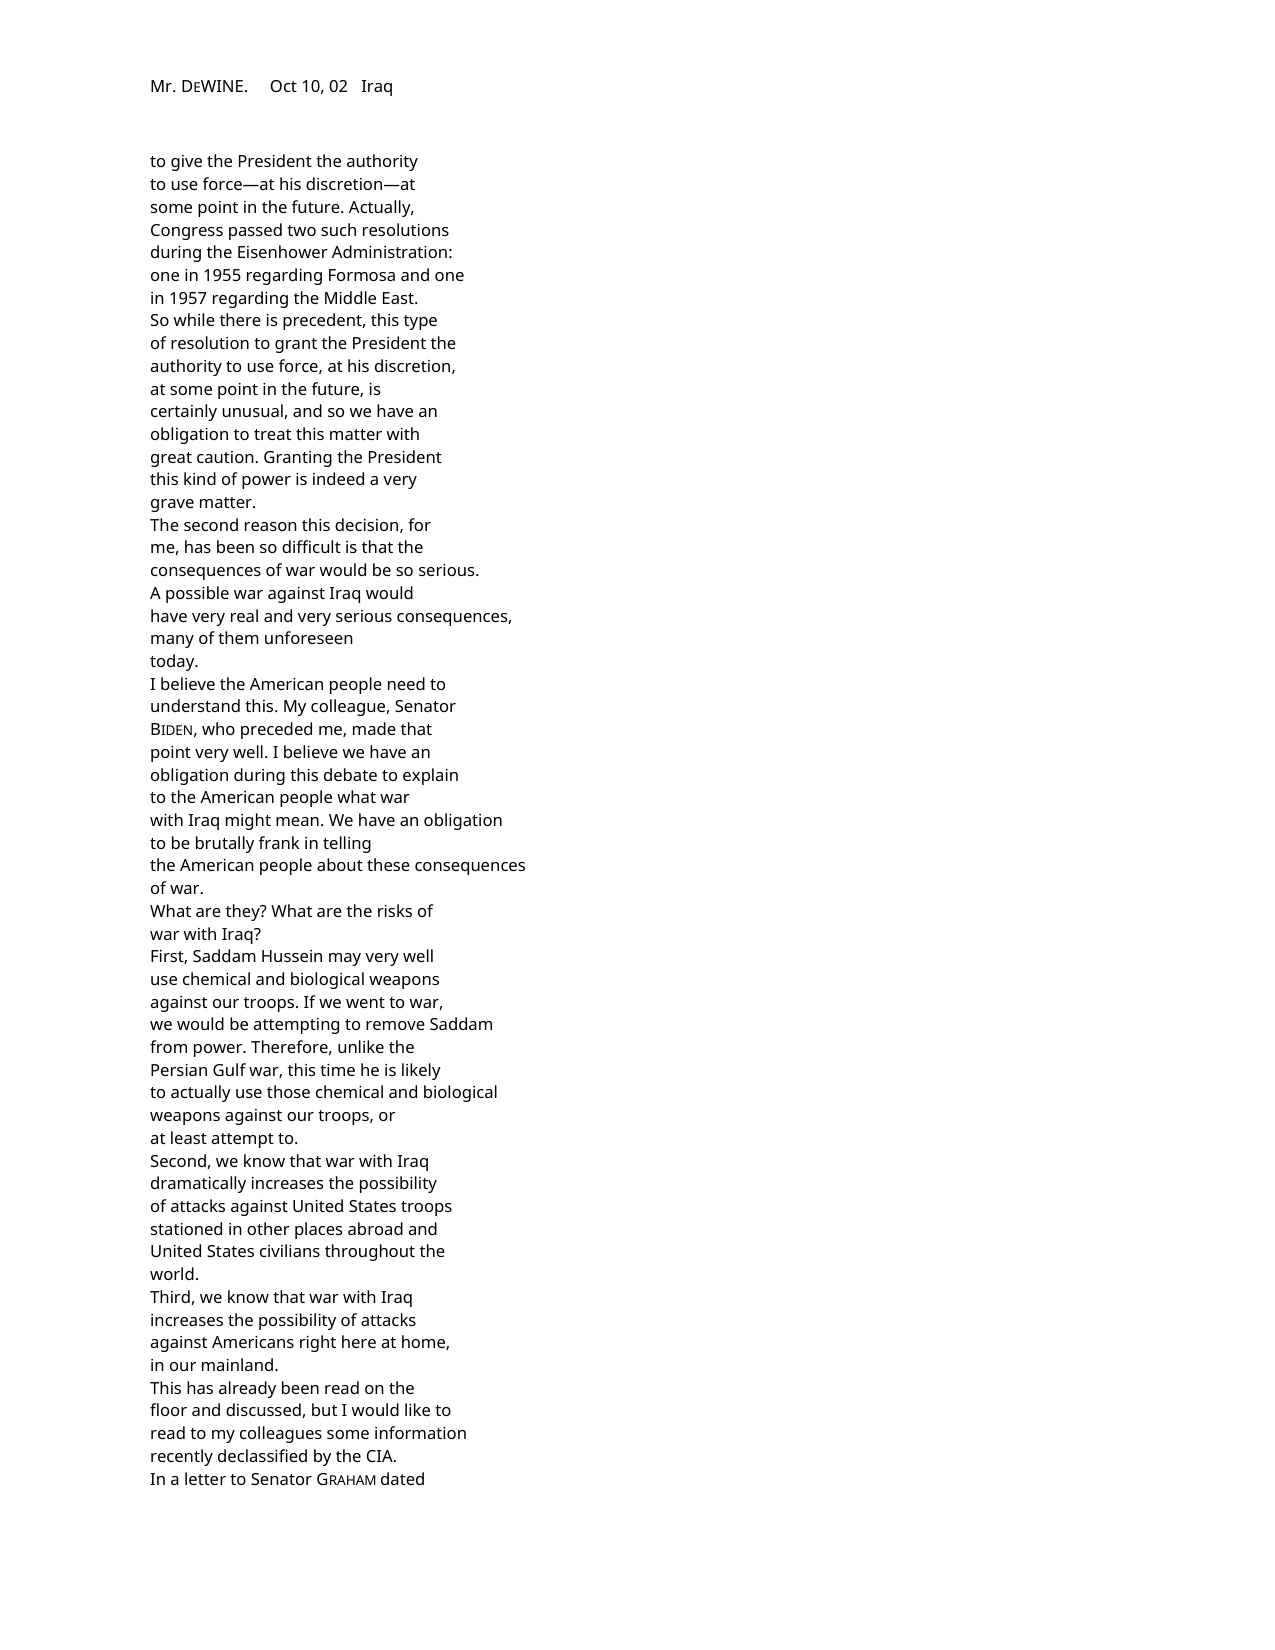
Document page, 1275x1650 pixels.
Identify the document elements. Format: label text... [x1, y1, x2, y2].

text against Americans right here at home, [150, 1331, 1125, 1353]
text grave matter. [150, 491, 1125, 513]
text understand this. My colleague, Senator [150, 695, 1125, 718]
text First, Saddam Hussein may very well [150, 945, 1125, 967]
text obligation during this debate to explain [150, 763, 1125, 786]
text many of them unforeseen [150, 627, 1125, 649]
text the American people about these consequences [150, 854, 1125, 877]
text with Iraq might mean. We have an obligation [150, 808, 1125, 831]
text to the American people what war [150, 786, 1125, 808]
text to actually use those chemical and biological [150, 1081, 1125, 1104]
text me, has been so difficult is that the [150, 536, 1125, 559]
text some point in the future. Actually, [150, 195, 1125, 218]
text In a letter to Senator GRAHAM dated [150, 1467, 1125, 1490]
text we would be attempting to remove Saddam [150, 1013, 1125, 1036]
text this kind of power is indeed a very [150, 468, 1125, 491]
text dramatically increases the possibility [150, 1172, 1125, 1194]
text in 1957 regarding the Middle East. [150, 286, 1125, 309]
text of attacks against United States troops [150, 1194, 1125, 1217]
text Persian Gulf war, this time he is likely [150, 1058, 1125, 1081]
text have very real and very serious consequences, [150, 604, 1125, 627]
text to be brutally frank in telling [150, 831, 1125, 854]
text What are they? What are the risks of [150, 899, 1125, 922]
text I believe the American people need to [150, 672, 1125, 695]
text one in 1955 regarding Formosa and one [150, 263, 1125, 286]
text use chemical and biological weapons [150, 967, 1125, 990]
text consequences of war would be so serious. [150, 559, 1125, 581]
text This has already been read on the [150, 1376, 1125, 1399]
text great caution. Granting the President [150, 445, 1125, 468]
text world. [150, 1263, 1125, 1285]
text at least attempt to. [150, 1126, 1125, 1149]
text A possible war against Iraq would [150, 581, 1125, 604]
text at some point in the future, is [150, 377, 1125, 400]
text certainly unusual, and so we have an [150, 400, 1125, 422]
text So while there is precedent, this type [150, 309, 1125, 332]
text Congress passed two such resolutions [150, 218, 1125, 241]
text today. [150, 649, 1125, 672]
text Third, we know that war with Iraq [150, 1285, 1125, 1308]
text The second reason this decision, for [150, 513, 1125, 536]
text against our troops. If we went to war, [150, 990, 1125, 1013]
text floor and discussed, but I would like to [150, 1399, 1125, 1422]
text point very well. I believe we have an [150, 740, 1125, 763]
text read to my colleagues some information [150, 1422, 1125, 1444]
text increases the possibility of attacks [150, 1308, 1125, 1331]
text obligation to treat this matter with [150, 422, 1125, 445]
text of resolution to grant the President the [150, 332, 1125, 354]
text recently declassified by the CIA. [150, 1444, 1125, 1467]
text during the Eisenhower Administration: [150, 241, 1125, 263]
text BIDEN, who preceded me, made that [150, 718, 1125, 740]
text war with Iraq? [150, 922, 1125, 945]
text stationed in other places abroad and [150, 1217, 1125, 1240]
text to give the President the authority [150, 150, 1125, 173]
text in our mainland. [150, 1353, 1125, 1376]
text weapons against our troops, or [150, 1104, 1125, 1126]
text Second, we know that war with Iraq [150, 1149, 1125, 1172]
text from power. Therefore, unlike the [150, 1036, 1125, 1058]
text authority to use force, at his discretion, [150, 354, 1125, 377]
text United States civilians throughout the [150, 1240, 1125, 1263]
text to use force—at his discretion—at [150, 173, 1125, 195]
text of war. [150, 877, 1125, 899]
